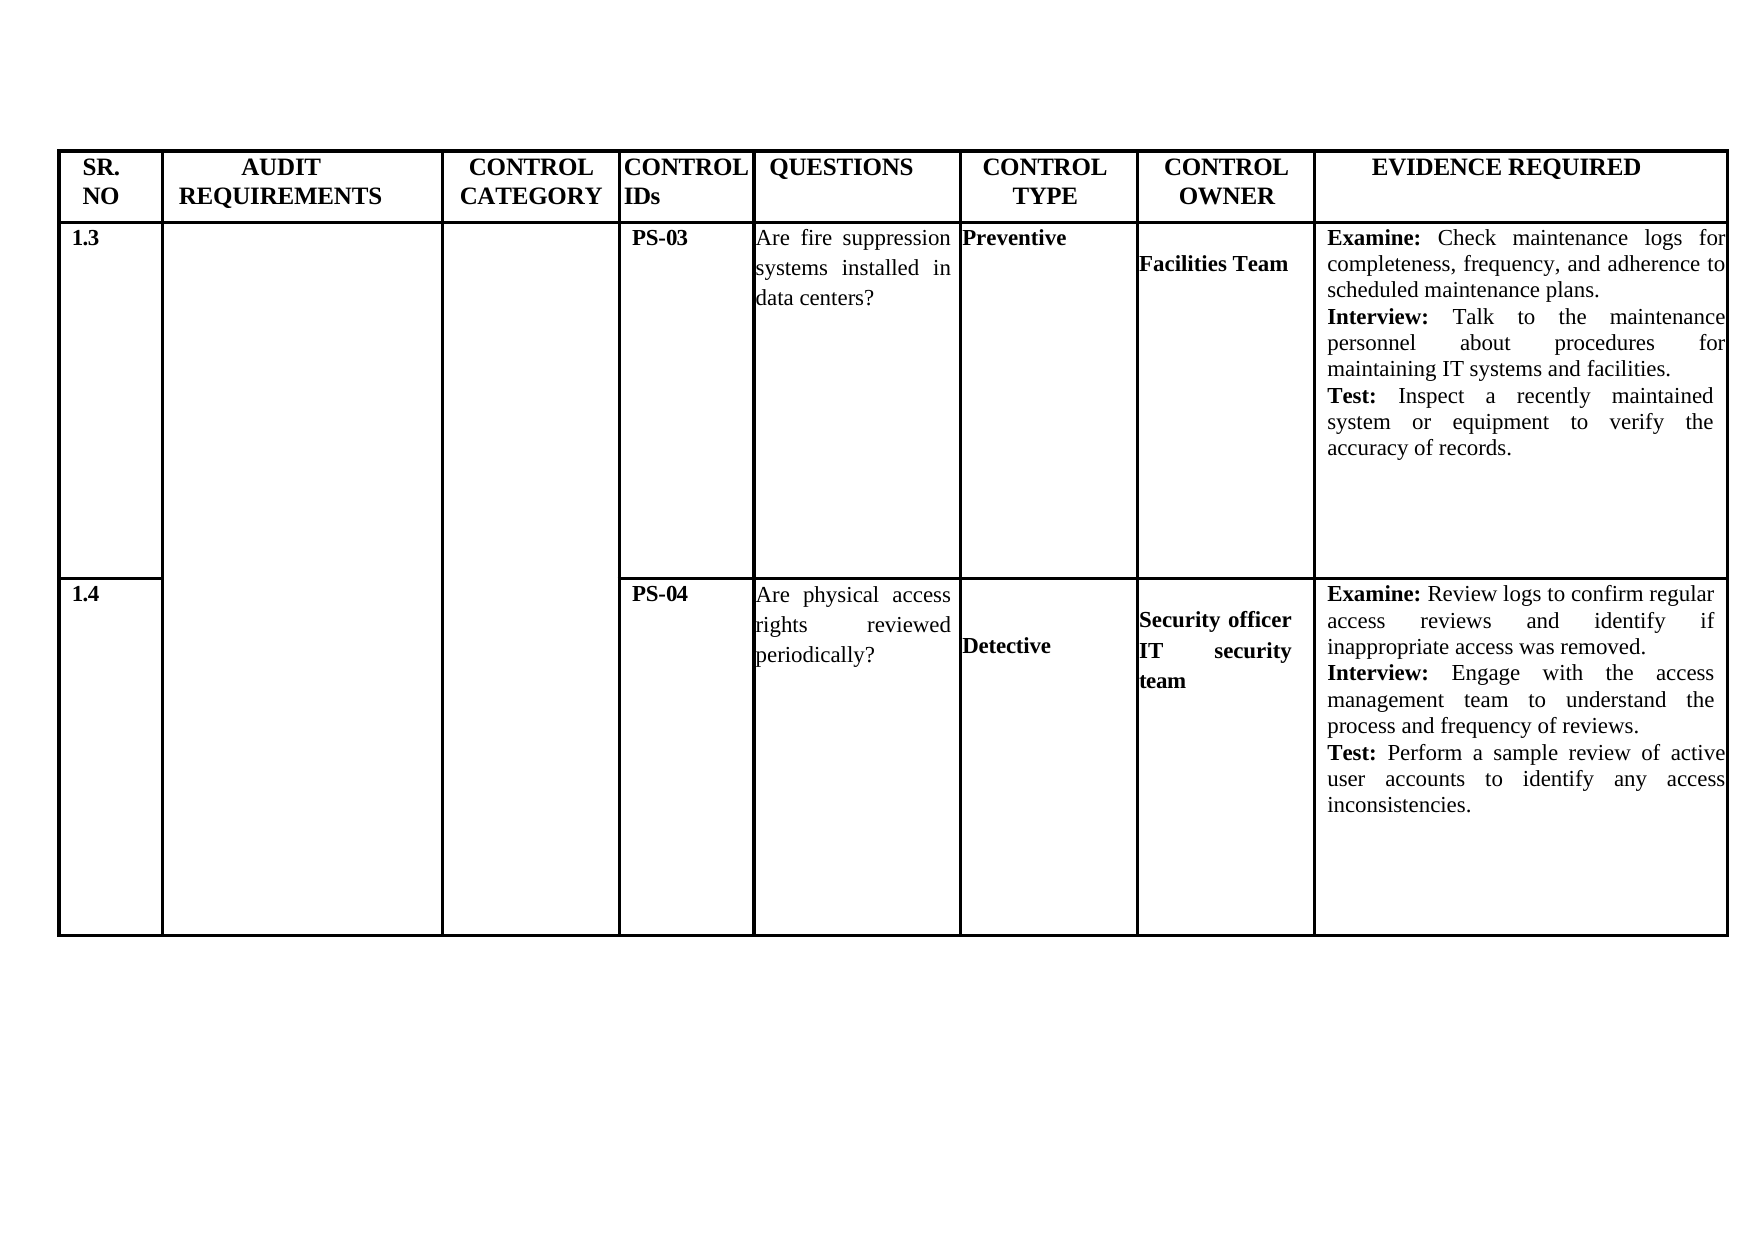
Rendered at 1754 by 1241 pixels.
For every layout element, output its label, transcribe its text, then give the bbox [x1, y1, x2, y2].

table_header SR. NO [61, 153, 161, 221]
table_header AUDIT REQUIREMENTS [164, 153, 441, 221]
table_cell Are fire suppression systems installed in data centers? [756, 224, 959, 577]
table_cell Are physical access rights reviewed periodically? [756, 580, 959, 934]
table_header CONTROL TYPE [962, 153, 1136, 221]
table_header CONTROL CATEGORY [444, 153, 618, 221]
table_cell Examine: Review logs to confirm regular access reviews and identify if inappropriate access was removed. Interview: Engage with the access management team to understand the process and frequency of reviews. Test: Perform a sample review of active user accounts to identify any access inconsistencies. [1316, 580, 1726, 934]
table_header CONTROL OWNER [1139, 153, 1313, 221]
table_cell Facilities Team [1139, 224, 1313, 577]
table_cell PS-03 [621, 224, 752, 577]
table_header CONTROL IDs [621, 153, 752, 221]
table_cell Detective [962, 580, 1136, 934]
table_cell [164, 224, 441, 577]
table_cell 1.3 [61, 224, 161, 577]
table_header QUESTIONS [756, 153, 959, 221]
table_header EVIDENCE REQUIRED [1316, 153, 1726, 221]
table_cell [444, 224, 618, 577]
table_cell Examine: Check maintenance logs for completeness, frequency, and adherence to scheduled maintenance plans. Interview: Talk to the maintenance personnel about procedures for maintaining IT systems and facilities. Test: Inspect a recently maintained system or equipment to verify the accuracy of records. [1316, 224, 1726, 577]
table_cell 1.4 [61, 580, 161, 934]
table_cell [444, 577, 618, 934]
table_cell PS-04 [621, 580, 752, 934]
table_cell Security officer IT security team [1139, 580, 1313, 934]
table_cell Preventive [962, 224, 1136, 577]
table_cell [164, 577, 441, 934]
